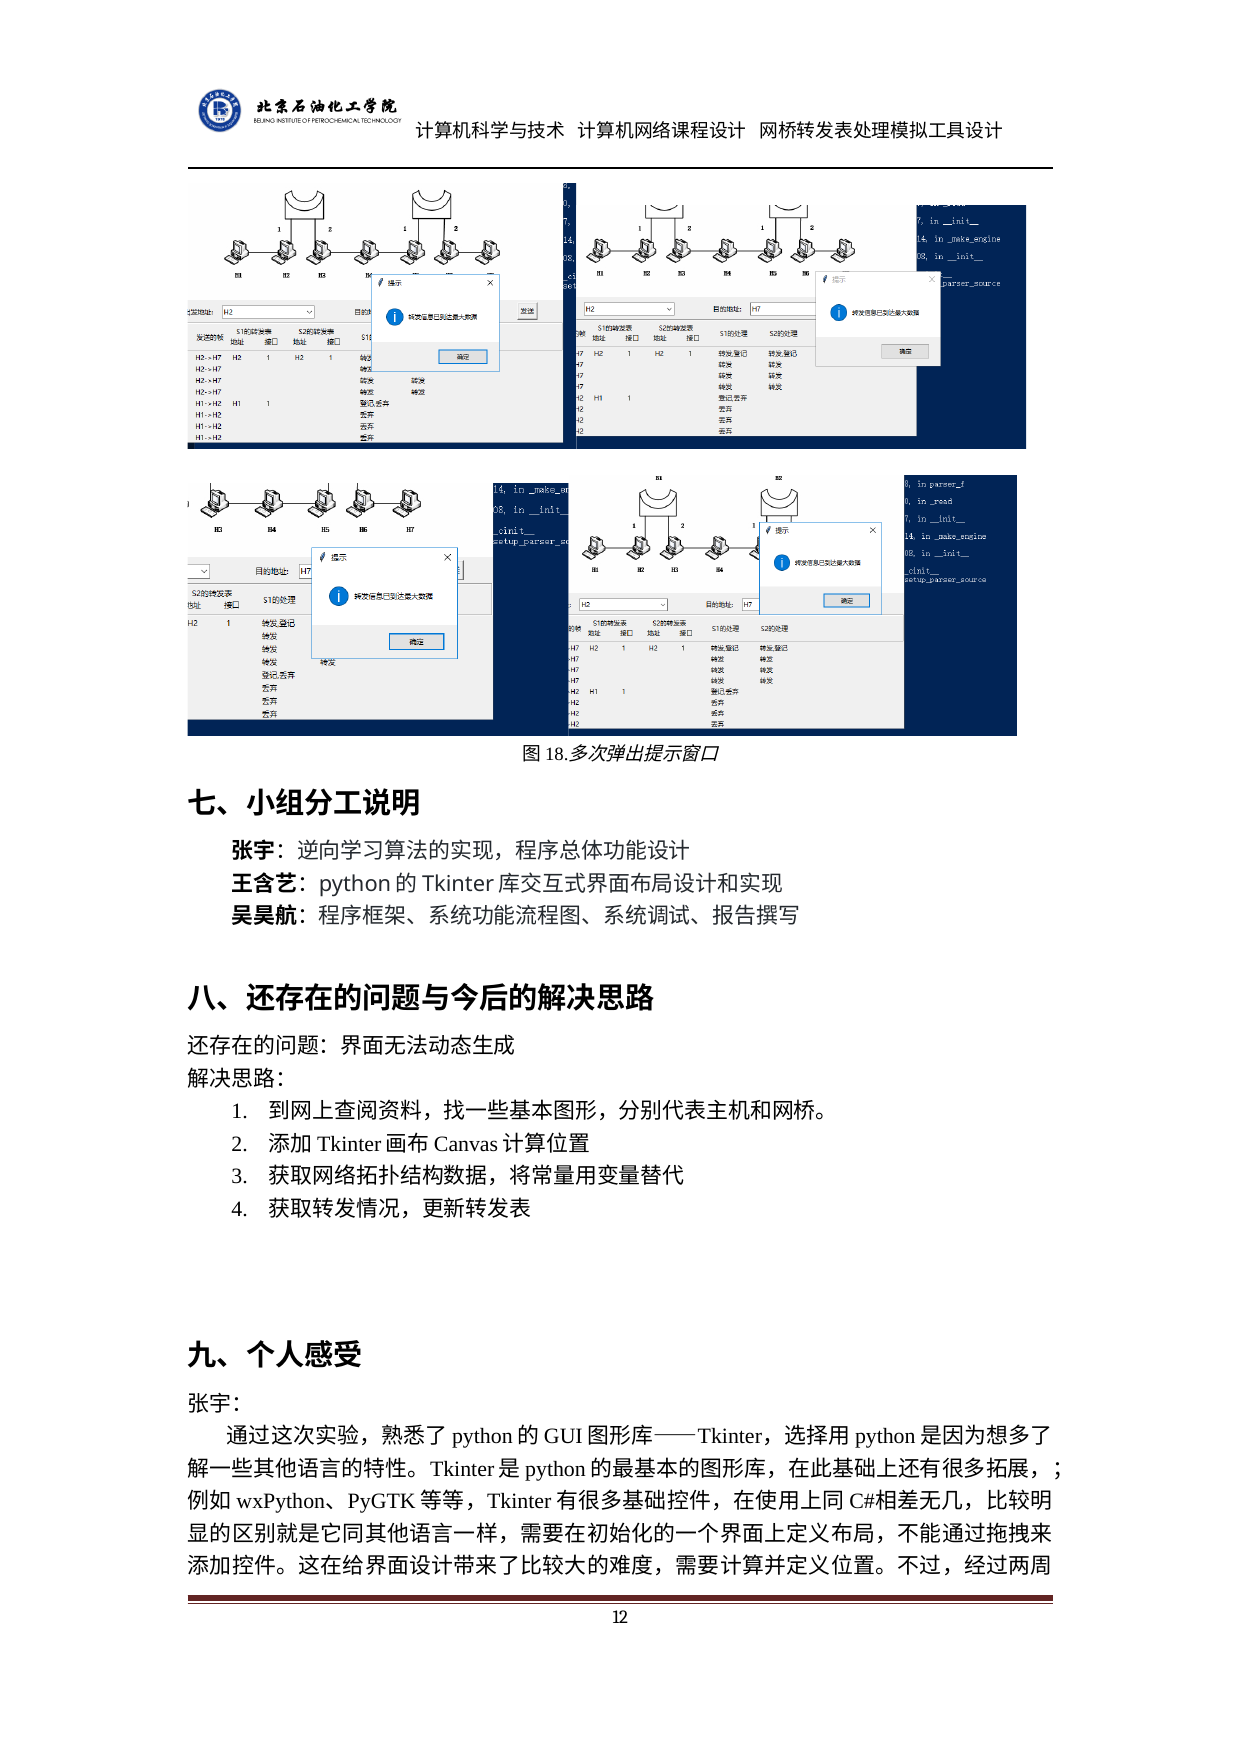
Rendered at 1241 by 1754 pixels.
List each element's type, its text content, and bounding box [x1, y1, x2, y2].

text 解决思路： [187, 1061, 1053, 1093]
picture [187, 183, 1027, 449]
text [187, 1418, 1053, 1581]
text 九、个人感受 [187, 1321, 1053, 1386]
list 获取转发情况，更新转发表 [231, 1191, 1053, 1223]
text 张宇：逆向学习算法的实现，程序总体功能设计 [187, 833, 1053, 866]
list 添加Tkinter画布Canvas计算位置 [231, 1126, 1053, 1158]
text 图18.多次弹出提示窗口 [187, 736, 1053, 768]
text 张宇： [187, 1386, 1053, 1418]
list 到网上查阅资料，找一些基本图形，分别代表主机和网桥。 [231, 1093, 1053, 1126]
list 获取网络拓扑结构数据，将常量用变量替代 [231, 1158, 1053, 1191]
picture [187, 475, 1017, 736]
text 八、还存在的问题与今后的解决思路 [187, 963, 1053, 1028]
text 还存在的问题：界面无法动态生成 [187, 1028, 1053, 1061]
text 王含艺：python的Tkinter库交互式界面布局设计和实现 [187, 866, 396, 898]
text 王含艺：python的Tkinter库交互式界面布局设计和实现 [422, 866, 1053, 898]
text 吴昊航：程序框架、系统功能流程图、系统调试、报告撰写 [187, 898, 1053, 931]
picture [187, 88, 411, 137]
text 七、小组分工说明 [187, 768, 1053, 833]
